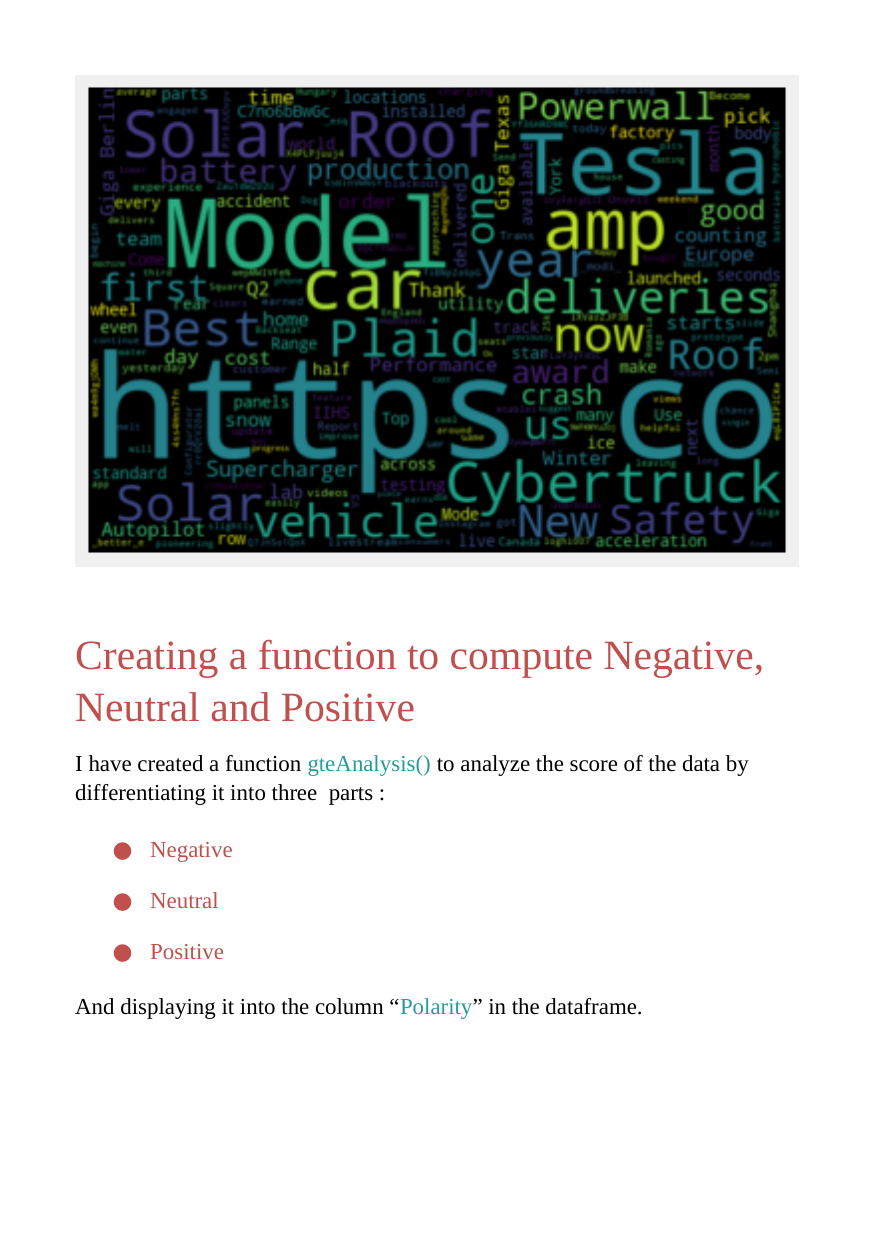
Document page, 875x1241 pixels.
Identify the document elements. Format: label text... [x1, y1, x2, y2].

text And displaying it into the column “Polarity” in the dataframe. [75, 993, 799, 1019]
list Negative [150, 824, 799, 871]
picture [75, 75, 799, 567]
text Creating a function to compute Negative, Neutral and Positive [75, 630, 799, 730]
text I have created a function gteAnalysis() to analyze the score of the data by differentiating it into three parts : [75, 750, 799, 805]
list Neutral [112, 874, 799, 922]
list Positive [112, 925, 799, 972]
